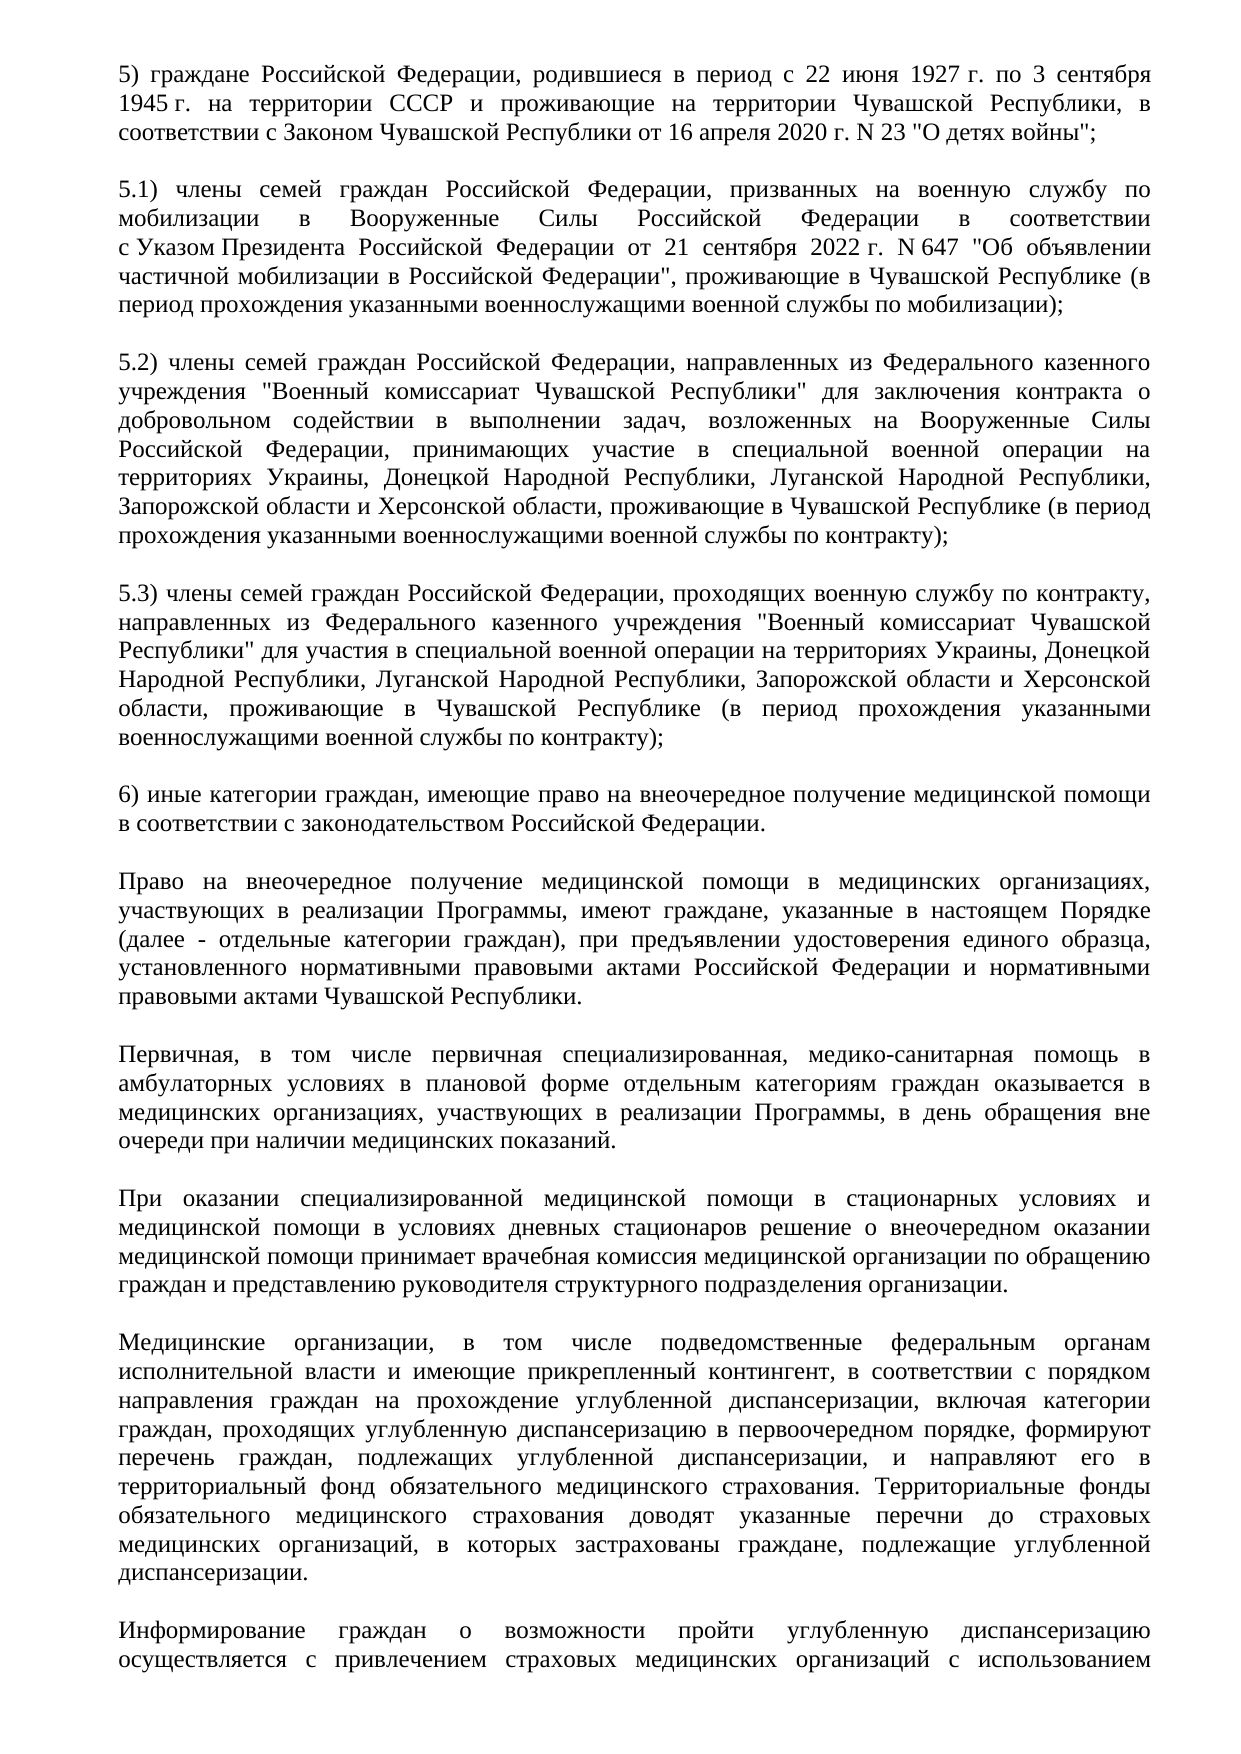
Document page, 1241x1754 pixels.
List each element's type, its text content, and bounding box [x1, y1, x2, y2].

text Первичная, в том числе первичная специализированная, медико-санитарная помощь в амбулаторных условиях в плановой форме отдельным категориям граждан оказывается в медицинских организациях, участвующих в реализации Программы, в день обращения вне очереди при наличии медицинских показаний. [118, 1039, 1152, 1154]
text 5) граждане Российской Федерации, родившиеся в период с 22 июня 1927 г. по 3 сентября 1945 г. на территории СССР и проживающие на территории Чувашской Республики, в соответствии с Законом Чувашской Республики от 16 апреля 2020 г. N 23 "О детях войны"; [118, 59, 1152, 145]
text При оказании специализированной медицинской помощи в стационарных условиях и медицинской помощи в условиях дневных стационаров решение о внеочередном оказании медицинской помощи принимает врачебная комиссия медицинской организации по обращению граждан и представлению руководителя структурного подразделения организации. [118, 1183, 1152, 1298]
text Право на внеочередное получение медицинской помощи в медицинских организациях, участвующих в реализации Программы, имеют граждане, указанные в настоящем Порядке (далее - отдельные категории граждан), при предъявлении удостоверения единого образца, установленного нормативными правовыми актами Российской Федерации и нормативными правовыми актами Чувашской Республики. [118, 866, 1152, 1010]
text 5.3) члены семей граждан Российской Федерации, проходящих военную службу по контракту, направленных из Федерального казенного учреждения "Военный комиссариат Чувашской Республики" для участия в специальной военной операции на территориях Украины, Донецкой Народной Республики, Луганской Народной Республики, Запорожской области и Херсонской области, проживающие в Чувашской Республике (в период прохождения указанными военнослужащими военной службы по контракту); [118, 578, 1152, 750]
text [118, 1615, 1152, 1673]
text Медицинские организации, в том числе подведомственные федеральным органам исполнительной власти и имеющие прикрепленный контингент, в соответствии с порядком направления граждан на прохождение углубленной диспансеризации, включая категории граждан, проходящих углубленную диспансеризацию в первоочередном порядке, формируют перечень граждан, подлежащих углубленной диспансеризации, и направляют его в территориальный фонд обязательного медицинского страхования. Территориальные фонды обязательного медицинского страхования доводят указанные перечни до страховых медицинских организаций, в которых застрахованы граждане, подлежащие углубленной диспансеризации. [118, 1327, 1152, 1586]
text 5.2) члены семей граждан Российской Федерации, направленных из Федерального казенного учреждения "Военный комиссариат Чувашской Республики" для заключения контракта о добровольном содействии в выполнении задач, возложенных на Вооруженные Силы Российской Федерации, принимающих участие в специальной военной операции на территориях Украины, Донецкой Народной Республики, Луганской Народной Республики, Запорожской области и Херсонской области, проживающие в Чувашской Республике (в период прохождения указанными военнослужащими военной службы по контракту); [118, 347, 1152, 549]
text 5.1) члены семей граждан Российской Федерации, призванных на военную службу по мобилизации в Вооруженные Силы Российской Федерации в соответствии с Указом Президента Российской Федерации от 21 сентября 2022 г. N 647 "Об объявлении частичной мобилизации в Российской Федерации", проживающие в Чувашской Республике (в период прохождения указанными военнослужащими военной службы по мобилизации); [118, 174, 1152, 318]
text 6) иные категории граждан, имеющие право на внеочередное получение медицинской помощи в соответствии с законодательством Российской Федерации. [118, 779, 1152, 837]
